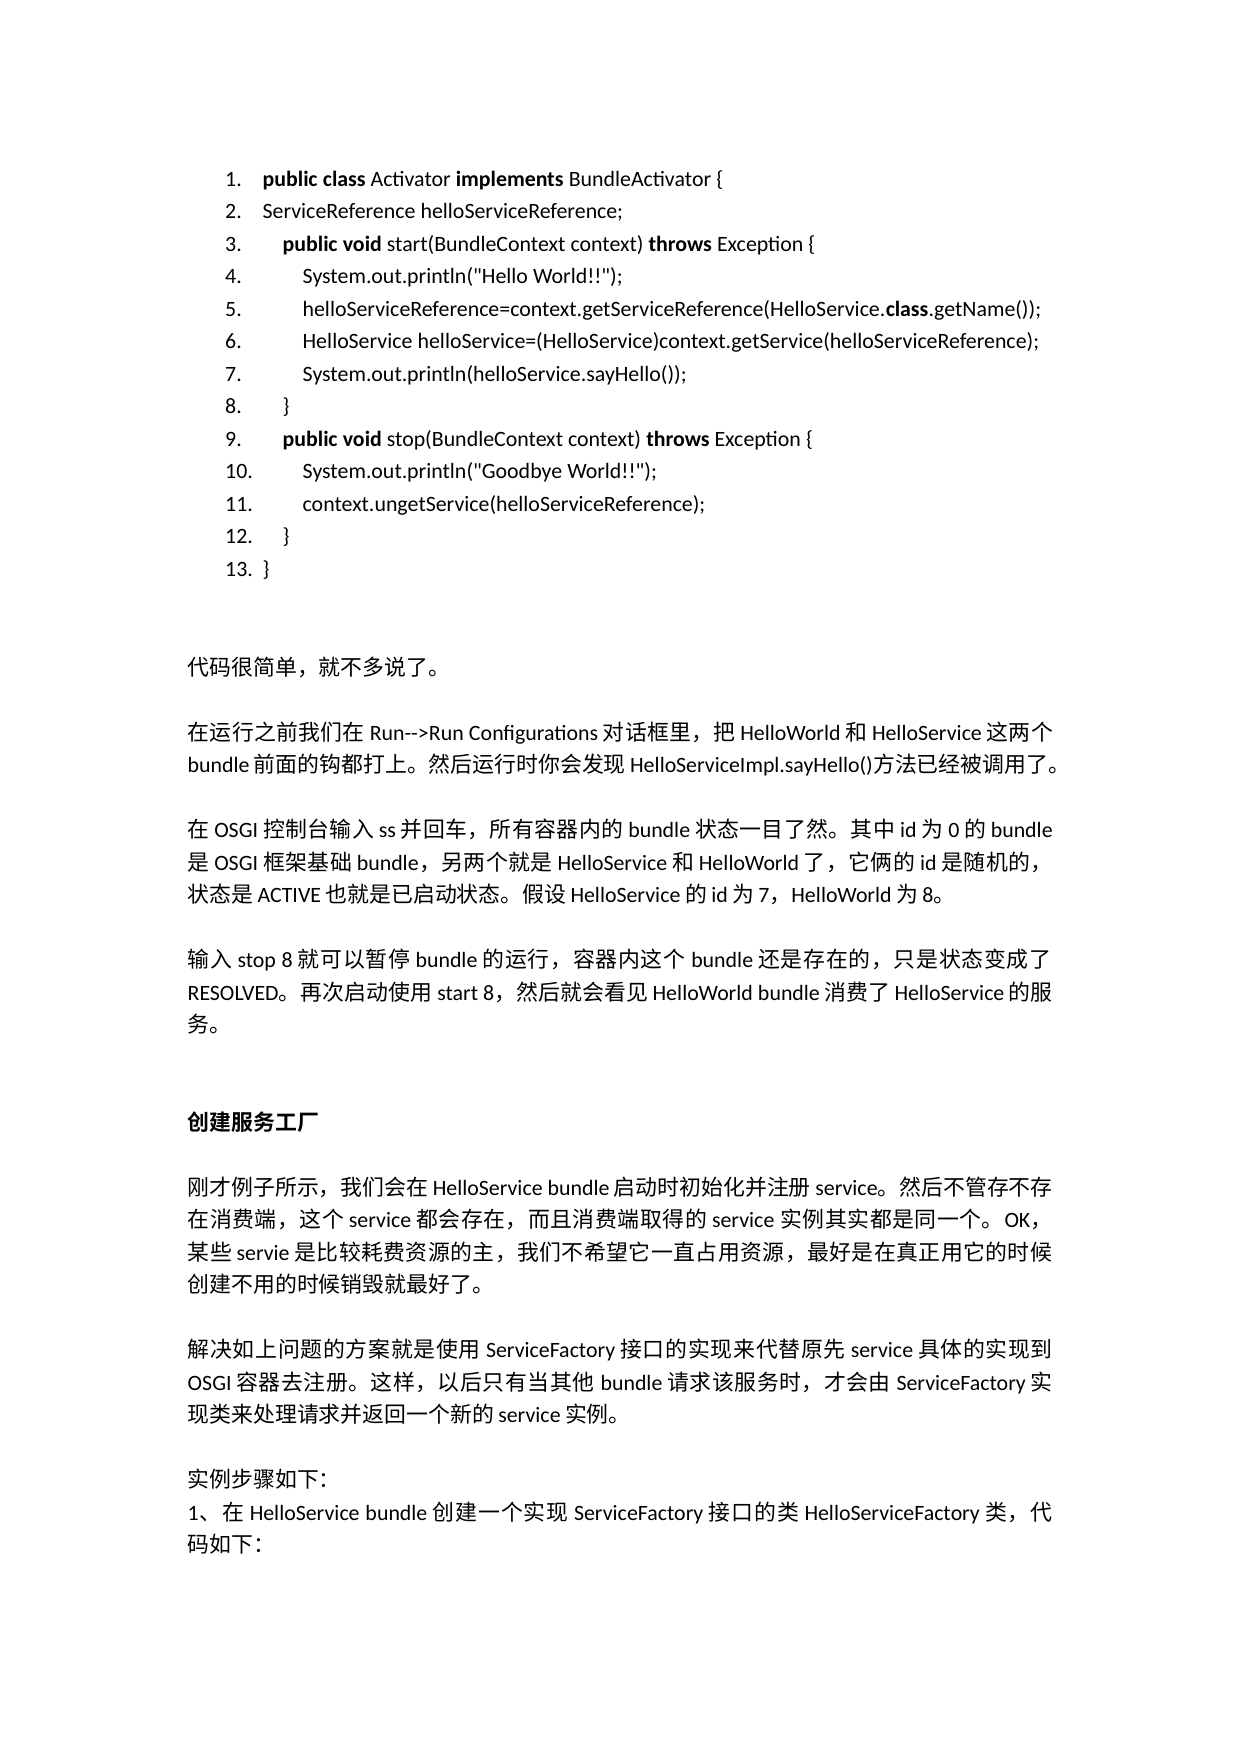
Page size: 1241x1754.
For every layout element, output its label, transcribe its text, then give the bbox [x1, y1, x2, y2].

list public class Activator implements BundleActivator { [225, 162, 1053, 194]
text 刚才例子所示，我们会在HelloService bundle启动时初始化并注册service。然后不管存不存在消费端，这个service都会存在，而且消费端取得的service 实例其实都是同一个。OK，某些servie是比较耗费资源的主，我们不希望它一直占用资源，最好是在真正用它的时候创建不用的时候销毁就最好了。 [187, 1169, 1053, 1299]
text 1、在HelloService bundle创建一个实现ServiceFactory接口的类HelloServiceFactory类，代码如下： [187, 1494, 1053, 1559]
list } [225, 519, 1053, 552]
text 解决如上问题的方案就是使用ServiceFactory接口的实现来代替原先service具体的实现到OSGI容器去注册。这样，以后只有当其他bundle请求该服务时，才会由ServiceFactory实现类来处理请求并返回一个新的service实例。 [187, 1332, 1053, 1429]
text 输入stop 8就可以暂停bundle的运行，容器内这个bundle还是存在的，只是状态变成了RESOLVED。再次启动使用start 8，然后就会看见HelloWorld bundle消费了HelloService的服务。 [187, 942, 1053, 1039]
list context.ungetService(helloServiceReference); [225, 487, 1053, 519]
list helloServiceReference=context.getServiceReference(HelloService.class.getName()); [225, 292, 1053, 324]
text 在OSGI控制台输入ss并回车，所有容器内的bundle状态一目了然。其中id为0的bundle是OSGI框架基础bundle，另两个就是HelloService和HelloWorld了，它俩的id是随机的，状态是ACTIVE也就是已启动状态。假设HelloService的id为7，HelloWorld为8。 [187, 812, 1053, 909]
text 实例步骤如下： [187, 1462, 1053, 1494]
text 创建服务工厂 [187, 1104, 1053, 1137]
list } [225, 552, 1053, 584]
list System.out.println("Hello World!!"); [225, 259, 1053, 292]
list ServiceReference helloServiceReference; [225, 194, 1053, 227]
list public void stop(BundleContext context) throws Exception { [225, 422, 1053, 454]
list System.out.println("Goodbye World!!"); [225, 454, 1053, 487]
list } [225, 389, 1053, 422]
list public void start(BundleContext context) throws Exception { [225, 227, 1053, 259]
list HelloService helloService=(HelloService)context.getService(helloServiceReference); [225, 324, 1053, 357]
list System.out.println(helloService.sayHello()); [225, 357, 1053, 389]
text 在运行之前我们在Run-->Run Configurations对话框里，把HelloWorld和HelloService这两个bundle前面的钩都打上。然后运行时你会发现HelloServiceImpl.sayHello()方法已经被调用了。 [187, 714, 1053, 779]
text 代码很简单，就不多说了。 [187, 649, 1053, 682]
